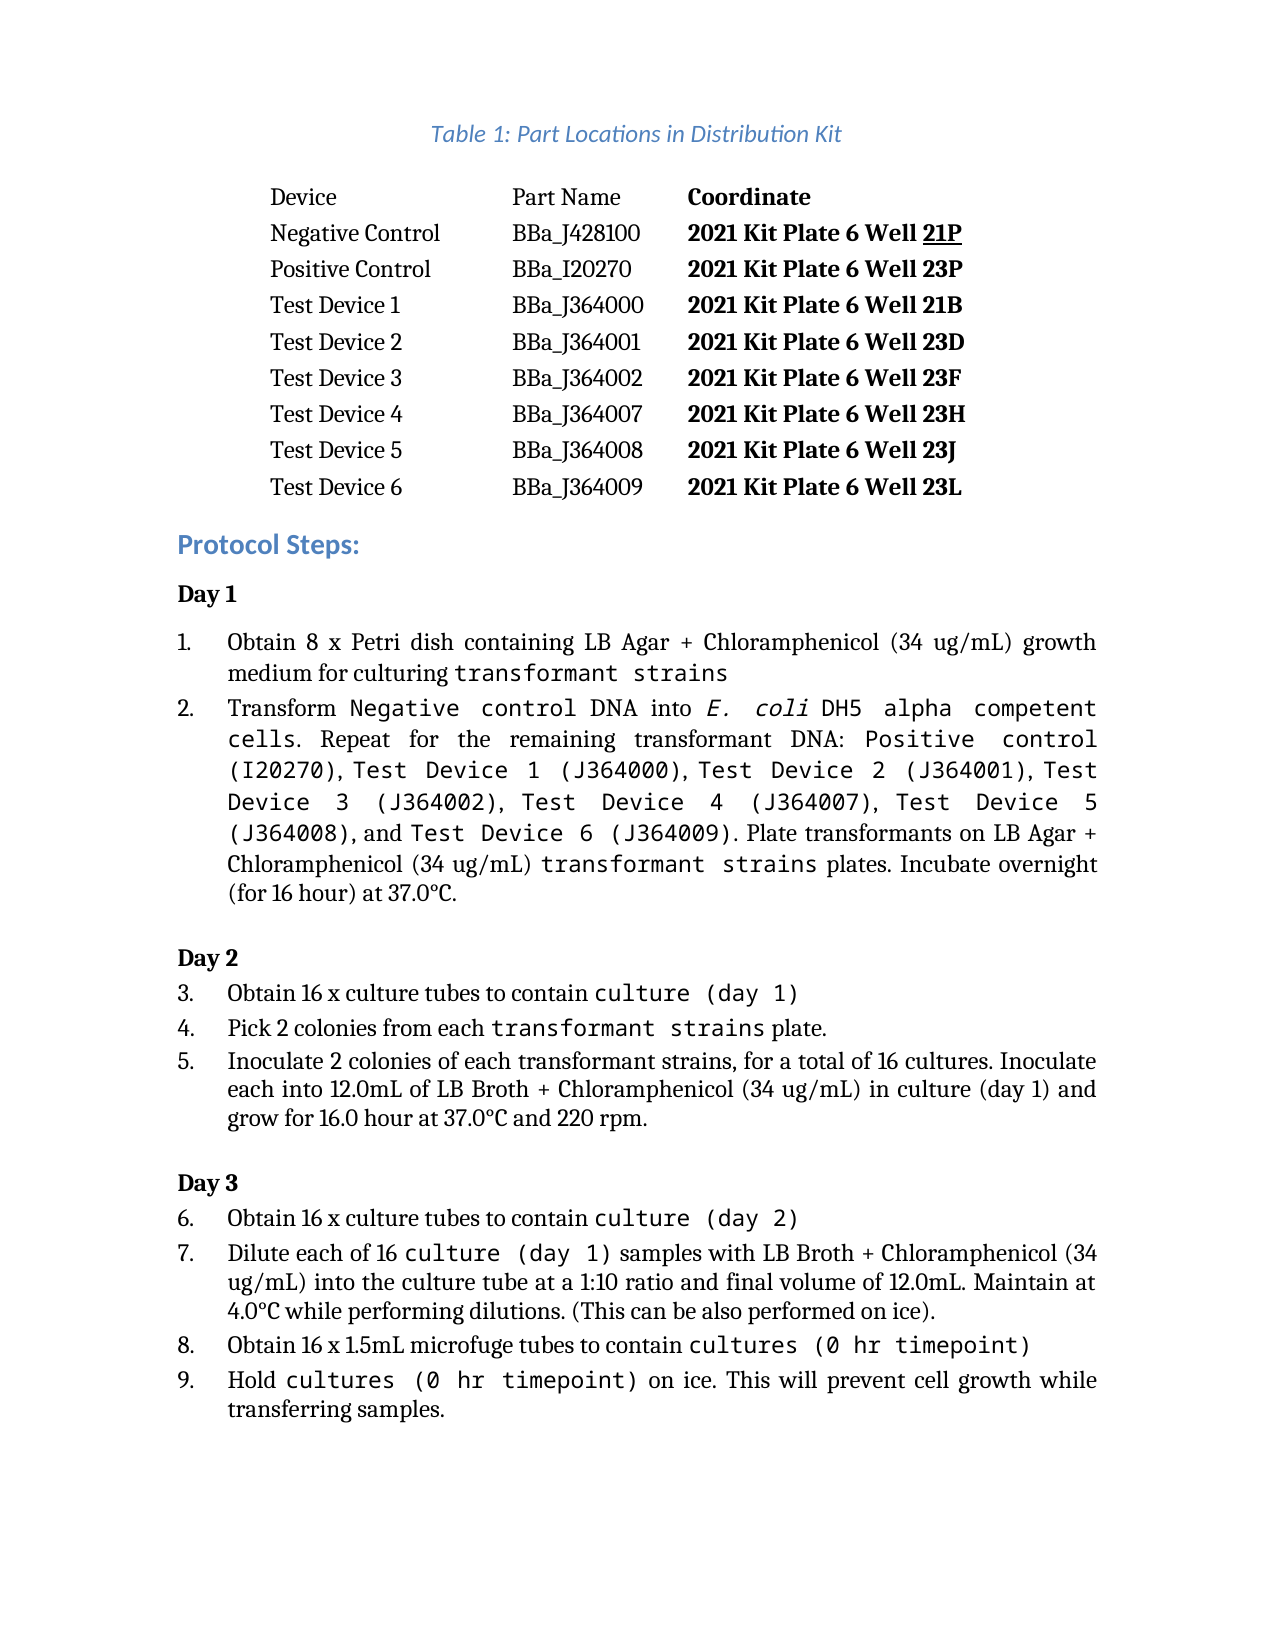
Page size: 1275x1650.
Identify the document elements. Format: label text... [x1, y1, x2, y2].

text Day 3 [177, 1169, 1098, 1198]
list Obtain 16 x culture tubes to contain culture (day 2) [177, 1202, 1098, 1233]
list Obtain 16 x 1.5mL microfuge tubes to contain cultures (0 hr timepoint) [177, 1329, 1098, 1360]
list Obtain 8 x Petri dish containing LB Agar + Chloramphenicol (34 ug/mL) growth medium for culturing transformant strains [177, 628, 1098, 688]
list Dilute each of 16 culture (day 1) samples with LB Broth + Chloramphenicol (34 ug/mL) into the culture tube at a 1:10 ratio and final volume of 12.0mL. Maintain at 4.0°C while performing dilutions. (This can be also performed on ice). [177, 1237, 1098, 1325]
text Day 1 [177, 580, 1098, 609]
list Hold cultures (0 hr timepoint) on ice. This will prevent cell growth while transferring samples. [177, 1364, 1098, 1424]
list Obtain 16 x culture tubes to contain culture (day 1) [177, 977, 1098, 1008]
list Pick 2 colonies from each transformant strains plate. [177, 1012, 1098, 1043]
list Transform Negative control DNA into E. coli DH5 alpha competent cells. Repeat for the remaining transformant DNA: Positive control (I20270), Test Device 1 (J364000), Test Device 2 (J364001), Test Device 3 (J364002), Test Device 4 (J364007), Test Device 5 (J364008), and Test Device 6 (J364009). Plate transformants on LB Agar + Chloramphenicol (34 ug/mL) transformant strains plates. Incubate overnight (for 16 hour) at 37.0°C. [177, 692, 1098, 908]
list Inoculate 2 colonies of each transformant strains, for a total of 16 cultures. Inoculate each into 12.0mL of LB Broth + Chloramphenicol (34 ug/mL) in culture (day 1) and grow for 16.0 hour at 37.0°C and 220 rpm. [177, 1047, 1098, 1133]
table_header [177, 149, 1100, 505]
subtitle Table 1: Part Locations in Distribution Kit [177, 118, 1098, 149]
text Day 2 [177, 944, 1098, 973]
subtitle Protocol Steps: [177, 526, 1098, 562]
